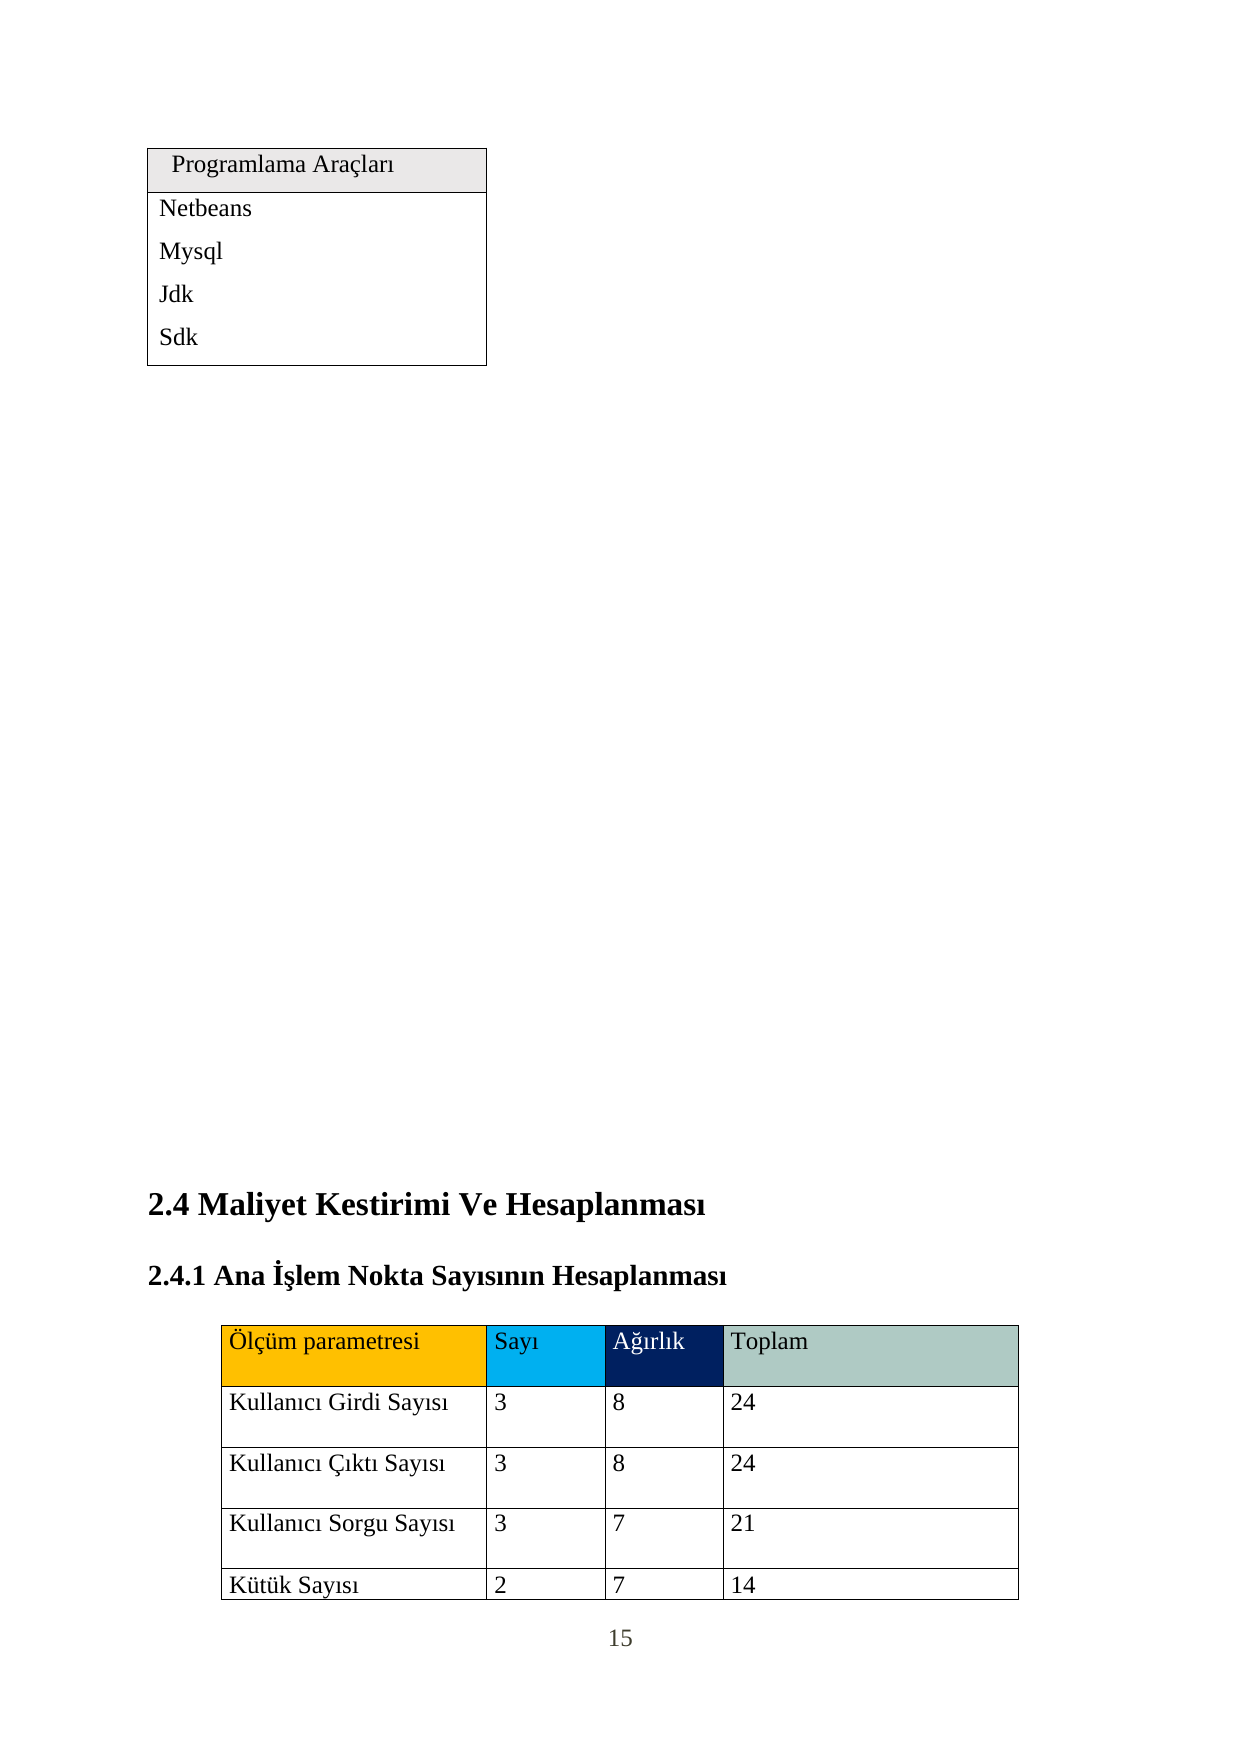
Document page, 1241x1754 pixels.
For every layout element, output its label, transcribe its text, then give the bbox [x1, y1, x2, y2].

table_cell 7 [606, 1569, 723, 1599]
table_header Programlama Araçları [148, 149, 486, 192]
table_cell Kullanıcı Çıktı Sayısı [222, 1448, 486, 1507]
table_header Sayı [487, 1326, 605, 1386]
text 2.4.1 Ana İşlem Nokta Sayısının Hesaplanması [148, 1258, 1093, 1292]
table_cell Kullanıcı Sorgu Sayısı [222, 1509, 486, 1568]
text 2.4 Maliyet Kestirimi Ve Hesaplanması [148, 1184, 1093, 1222]
table_cell 3 [487, 1448, 605, 1507]
table_cell 3 [487, 1509, 605, 1568]
table_cell Kütük Sayısı [222, 1569, 486, 1599]
table_cell 24 [724, 1387, 1018, 1447]
table_cell Jdk [148, 279, 486, 322]
table_cell 8 [606, 1387, 723, 1447]
table_cell Netbeans [148, 193, 486, 236]
table_header Toplam [724, 1326, 1018, 1386]
table_cell 24 [724, 1448, 1018, 1507]
table_cell Mysql [148, 236, 486, 279]
table_cell Kullanıcı Girdi Sayısı [222, 1387, 486, 1447]
table_header Ağırlık [606, 1326, 723, 1386]
table_cell Sdk [148, 322, 486, 365]
table_cell 14 [724, 1569, 1018, 1599]
table_cell 8 [606, 1448, 723, 1507]
table_cell 7 [606, 1509, 723, 1568]
table_header Ölçüm parametresi [222, 1326, 486, 1386]
table_cell 21 [724, 1509, 1018, 1568]
table_cell 3 [487, 1387, 605, 1447]
table_cell 2 [487, 1569, 605, 1599]
